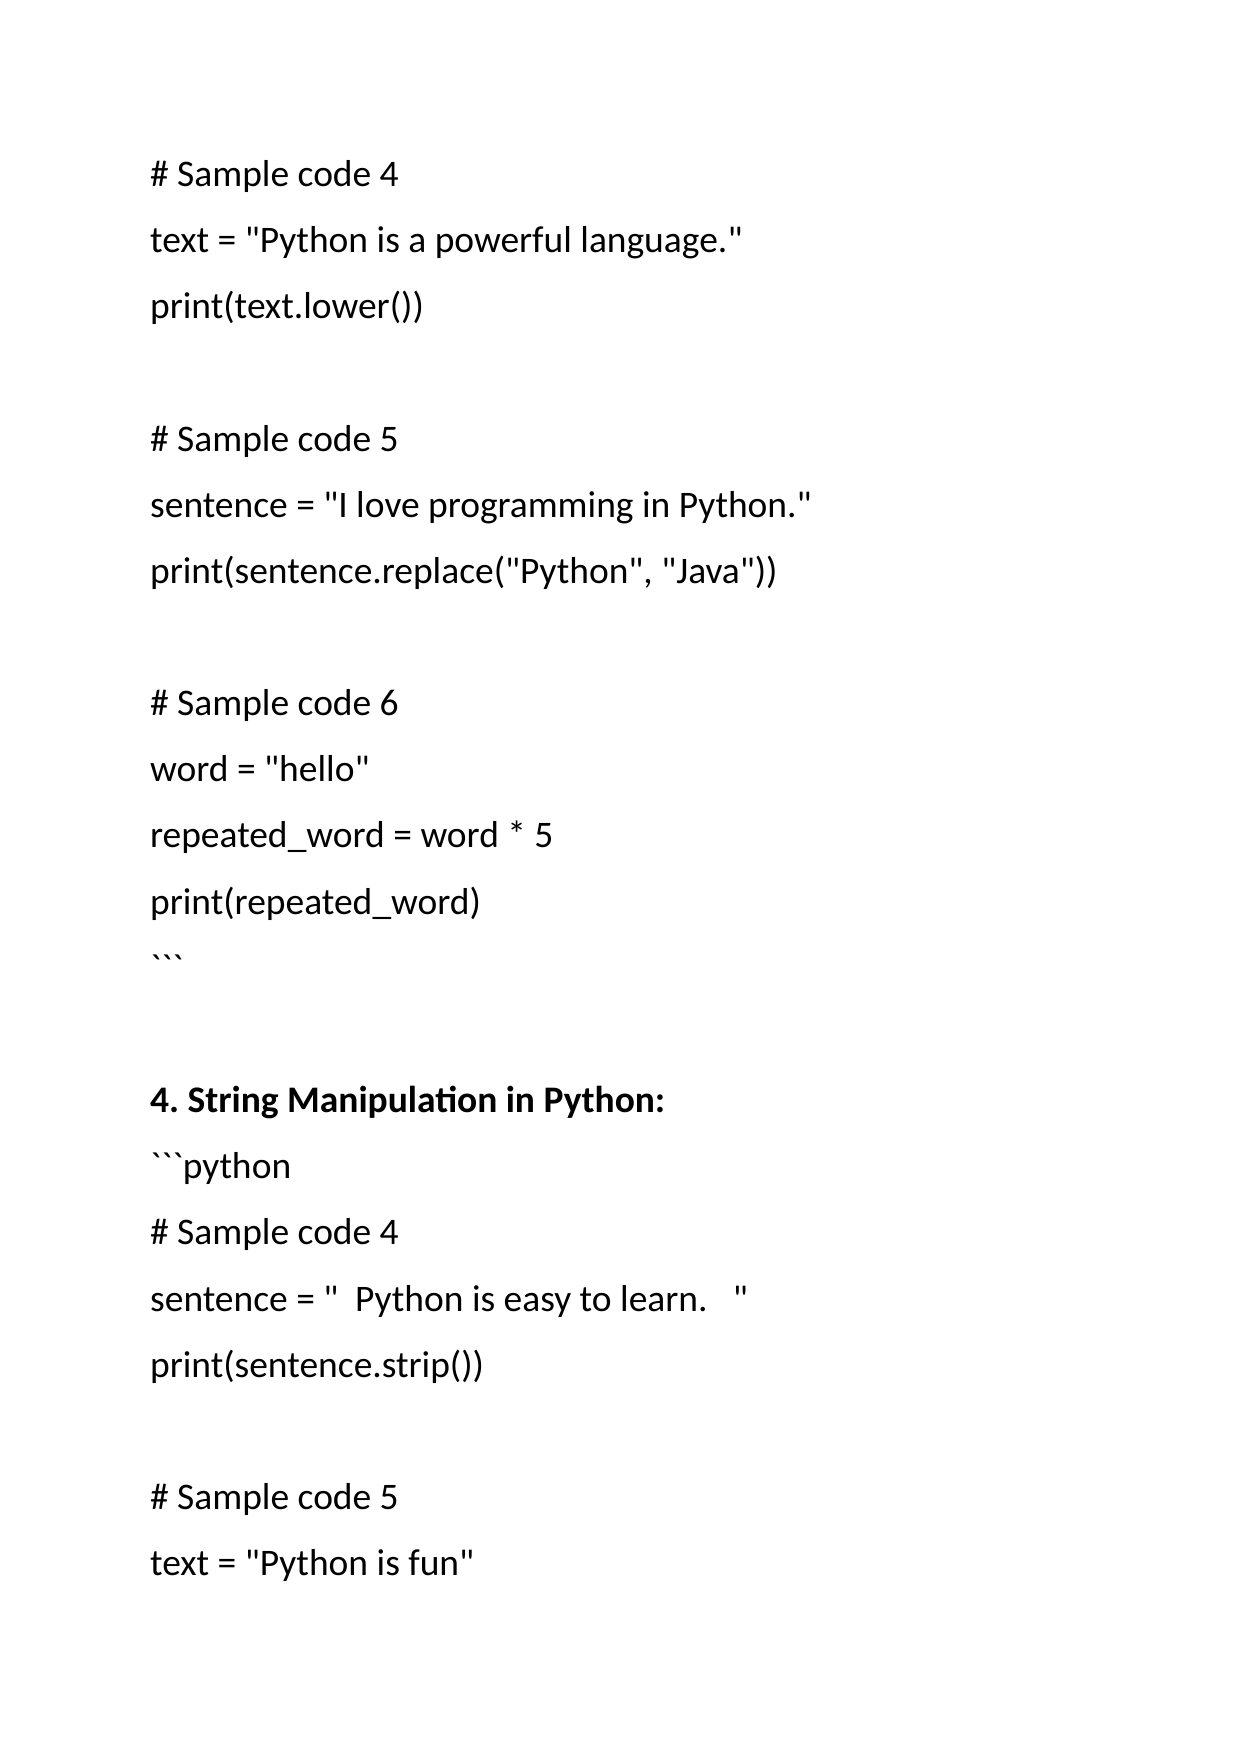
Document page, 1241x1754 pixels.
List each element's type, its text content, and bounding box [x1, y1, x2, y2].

text # Sample code 5 [150, 414, 1090, 460]
text ``` [150, 944, 1090, 989]
text repeated_word = word * 5 [150, 811, 1090, 857]
text # Sample code 4 [150, 1208, 1090, 1254]
text print(sentence.strip()) [150, 1341, 1090, 1386]
text print(text.lower()) [150, 282, 1090, 328]
text text = "Python is fun" [150, 1539, 1090, 1585]
text # Sample code 4 [150, 150, 1090, 196]
text # Sample code 5 [150, 1473, 1090, 1519]
text print(sentence.replace("Python", "Java")) [150, 547, 1090, 593]
text print(repeated_word) [150, 878, 1090, 923]
text sentence = " Python is easy to learn. " [150, 1274, 1090, 1320]
text 4. String Manipulation in Python: [150, 1076, 1090, 1122]
text sentence = "I love programming in Python." [150, 481, 1090, 527]
text ```python [150, 1142, 1090, 1188]
text # Sample code 6 [150, 679, 1090, 725]
text text = "Python is a powerful language." [150, 216, 1090, 262]
text word = "hello" [150, 745, 1090, 791]
